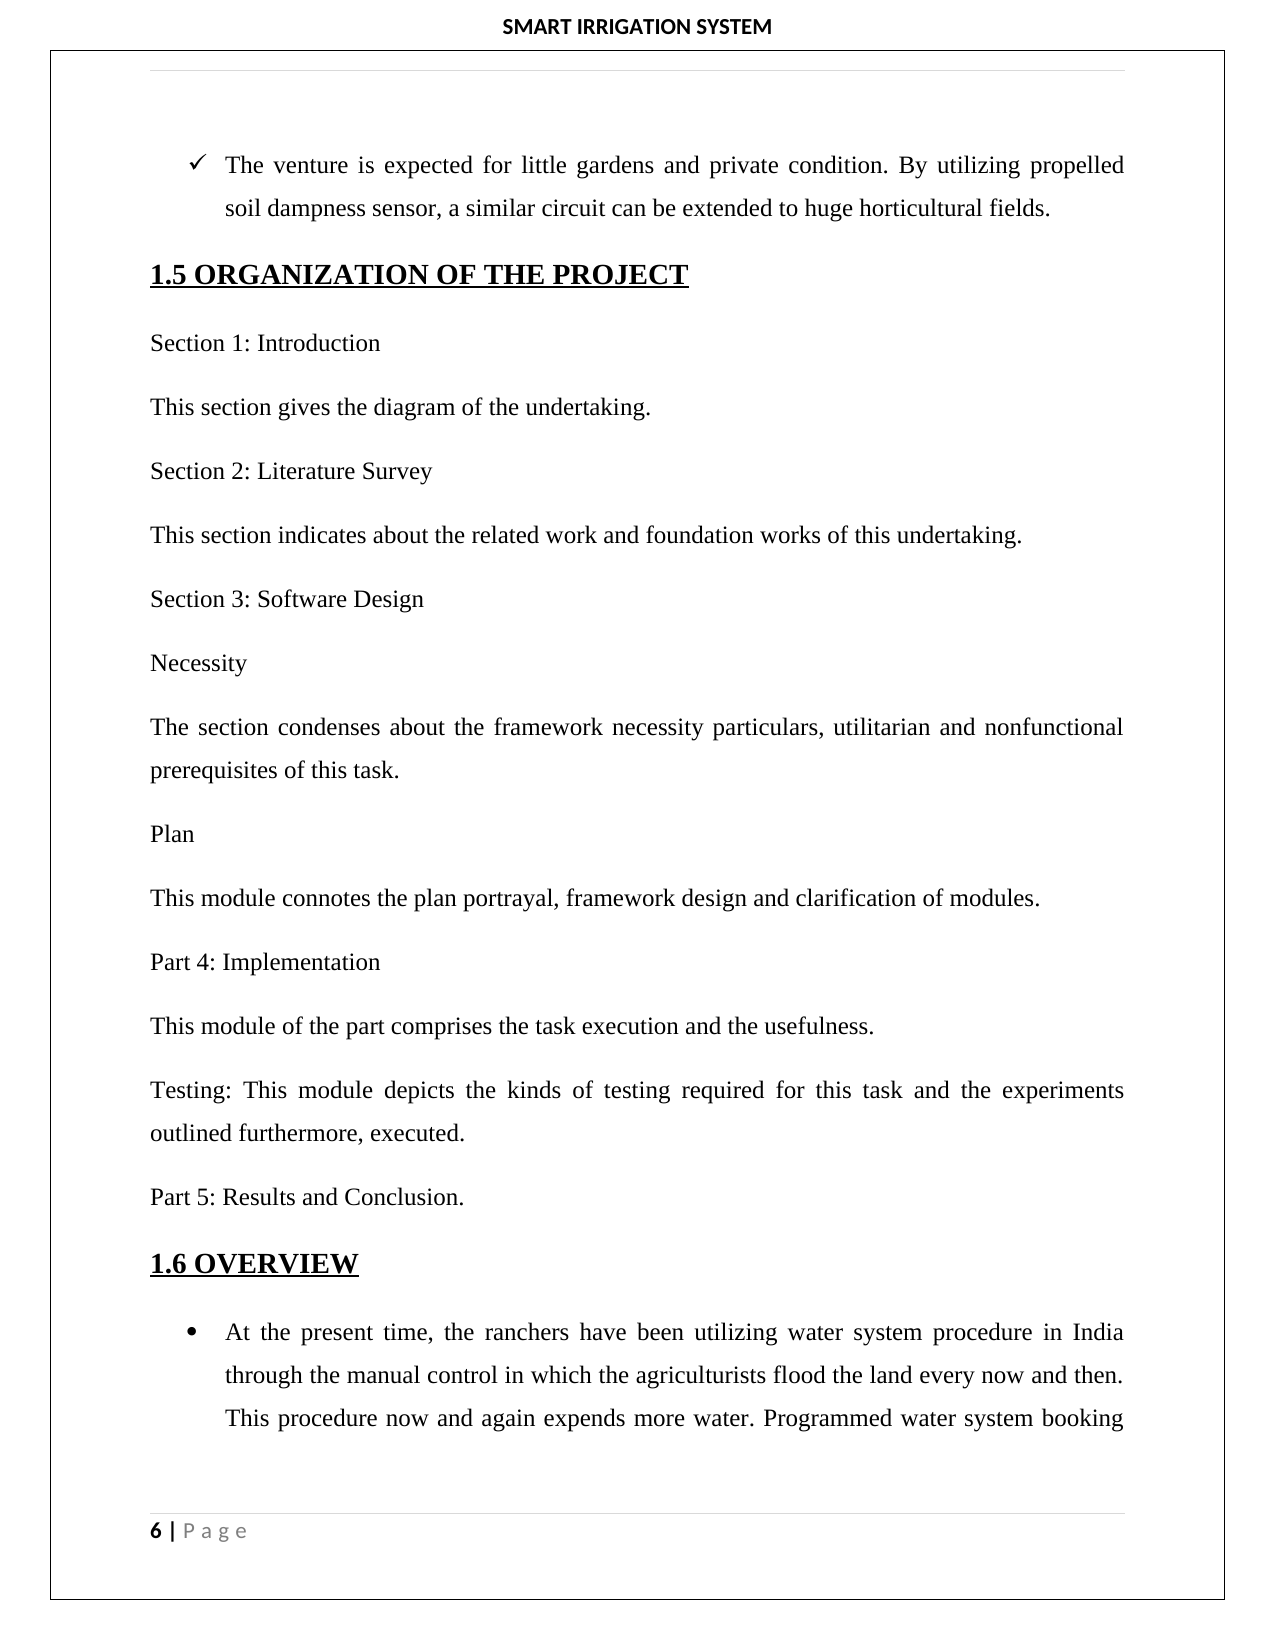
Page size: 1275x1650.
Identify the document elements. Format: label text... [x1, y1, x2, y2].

text The section condenses about the framework necessity particulars, utilitarian and nonfunctional prerequisites of this task. [150, 712, 1125, 784]
text This section indicates about the related work and foundation works of this undertaking. [150, 520, 1125, 549]
text Section 1: Introduction [150, 328, 1125, 357]
text Part 5: Results and Conclusion. [150, 1182, 1125, 1211]
text This section gives the diagram of the undertaking. [150, 392, 1125, 421]
list The venture is expected for little gardens and private condition. By utilizing propelled soil dampness sensor, a similar circuit can be extended to huge horticultural fields. [187, 150, 1125, 222]
text Testing: This module depicts the kinds of testing required for this task and the experiments outlined furthermore, executed. [150, 1075, 1125, 1147]
text Necessity [150, 648, 1125, 677]
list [187, 1317, 1125, 1432]
text Part 4: Implementation [150, 947, 1125, 976]
text Section 3: Software Design [150, 584, 1125, 613]
text This module connotes the plan portrayal, framework design and clarification of modules. [150, 883, 1125, 912]
text Section 2: Literature Survey [150, 456, 1125, 485]
text 1.5 ORGANIZATION OF THE PROJECT [150, 257, 1125, 291]
text Plan [150, 819, 1125, 848]
text This module of the part comprises the task execution and the usefulness. [150, 1011, 1125, 1040]
text 1.6 OVERVIEW [150, 1246, 1125, 1279]
